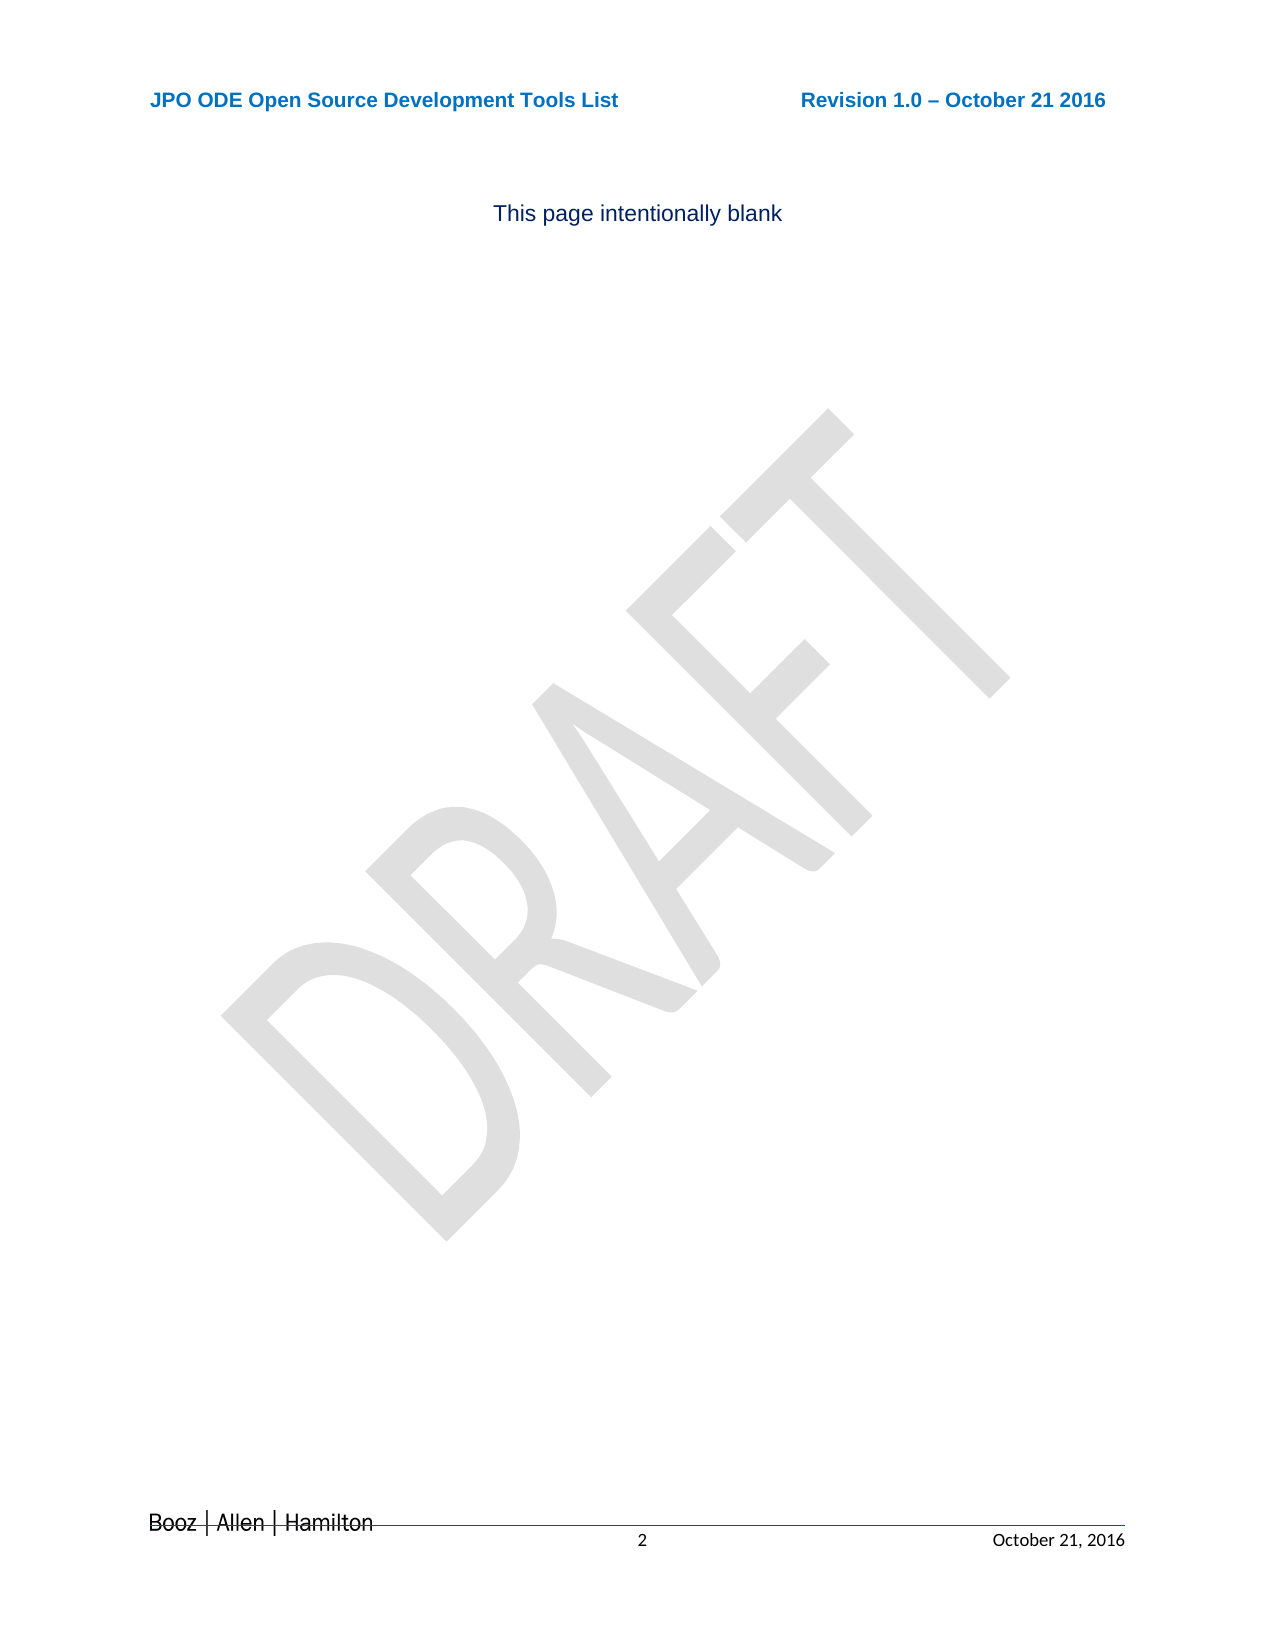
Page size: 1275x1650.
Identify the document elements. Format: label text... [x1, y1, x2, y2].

picture [150, 1510, 372, 1525]
picture [150, 1526, 372, 1536]
text This page intentionally blank [150, 200, 1125, 226]
